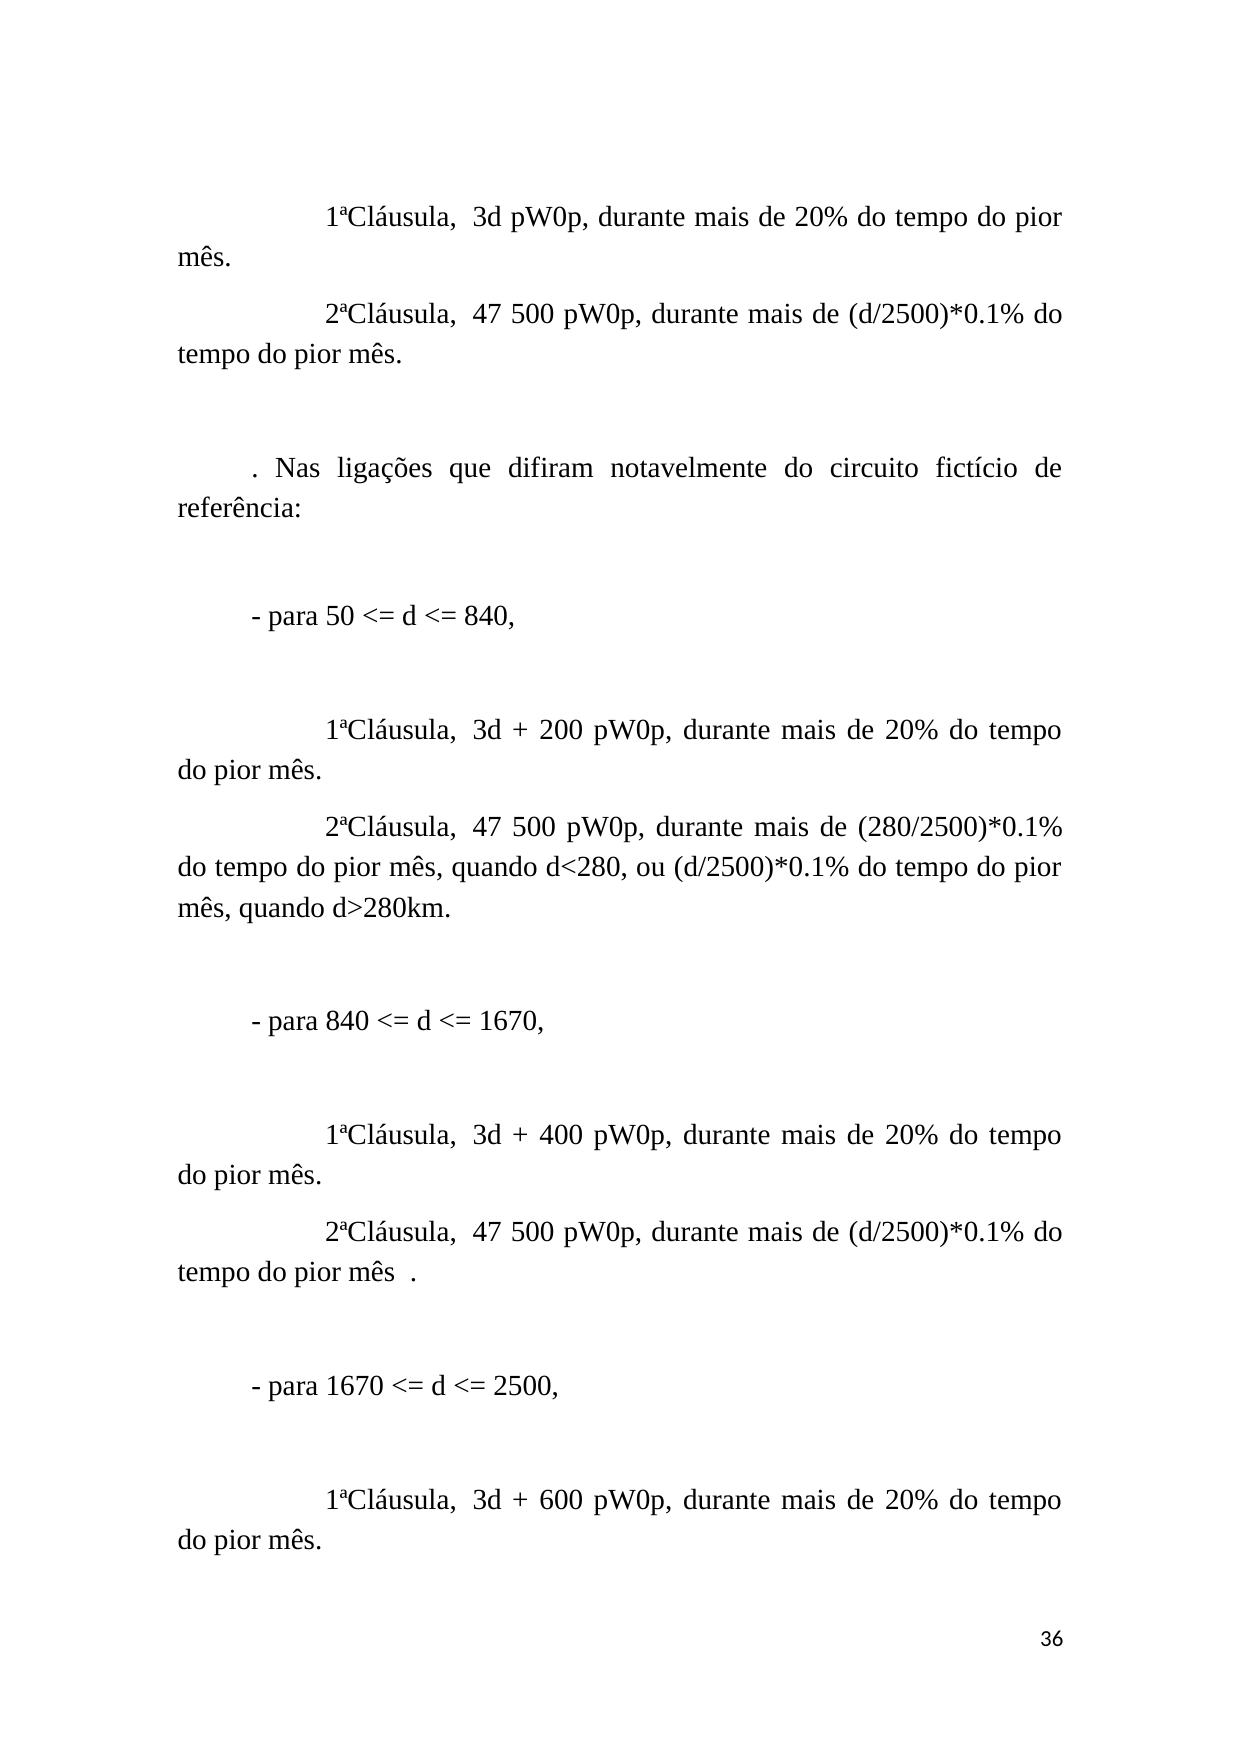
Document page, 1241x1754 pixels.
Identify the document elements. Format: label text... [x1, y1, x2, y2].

text . Nas ligações que difiram notavelmente do circuito fictício de referência: [177, 450, 1063, 524]
text 1ªCláusula, 3d pW0p, durante mais de 20% do tempo do pior mês. [177, 199, 1063, 273]
text - para 50 <= d <= 840, [177, 598, 1063, 632]
text 2ªCláusula, 47 500 pW0p, durante mais de (d/2500)*0.1% do tempo do pior mês. [177, 296, 1063, 370]
text 2ªCláusula, 47 500 pW0p, durante mais de (280/2500)*0.1% do tempo do pior mês, quando d<280, ou (d/2500)*0.1% do tempo do pior mês, quando d>280km. [177, 809, 1063, 923]
text 1ªCláusula, 3d + 600 pW0p, durante mais de 20% do tempo do pior mês. [177, 1482, 1063, 1556]
text - para 1670 <= d <= 2500, [177, 1368, 1063, 1402]
text 2ªCláusula, 47 500 pW0p, durante mais de (d/2500)*0.1% do tempo do pior mês . [177, 1214, 1063, 1288]
text - para 840 <= d <= 1670, [177, 1003, 1063, 1037]
text 1ªCláusula, 3d + 200 pW0p, durante mais de 20% do tempo do pior mês. [177, 712, 1063, 786]
text 1ªCláusula, 3d + 400 pW0p, durante mais de 20% do tempo do pior mês. [177, 1117, 1063, 1191]
